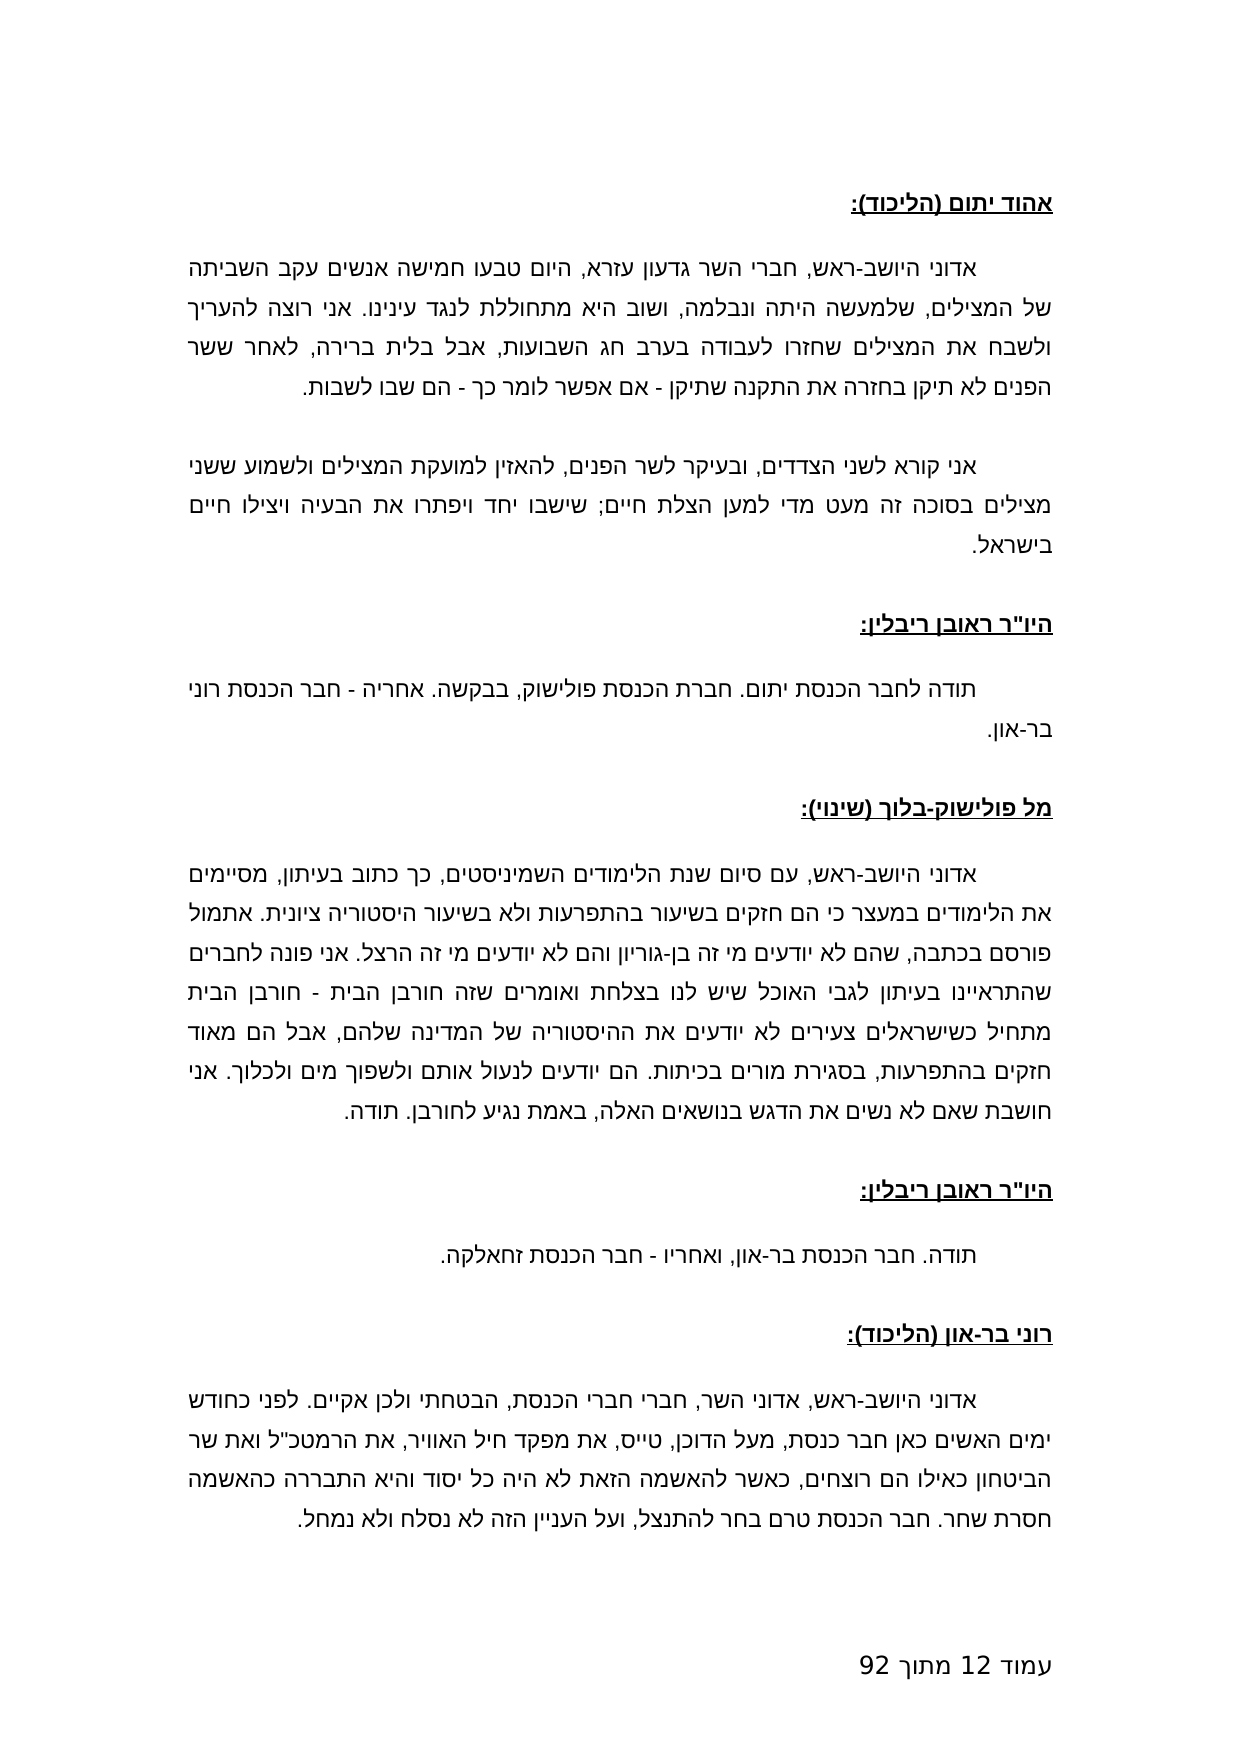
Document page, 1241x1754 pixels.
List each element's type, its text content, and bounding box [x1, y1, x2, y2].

text תודה. חבר הכנסת בר-און, ואחריו - חבר הכנסת זחאלקה. [187, 1242, 1053, 1269]
text רוני בר-און (הליכוד): [187, 1321, 1053, 1348]
text אדוני היושב-ראש, עם סיום שנת הלימודים השמיניסטים, כך כתוב בעיתון, מסיימים את הלימודים במעצר כי הם חזקים בשיעור בהתפרעות ולא בשיעור היסטוריה ציונית. אתמול פורסם בכתבה, שהם לא יודעים מי זה בן-גוריון והם לא יודעים מי זה הרצל. אני פונה לחברים שהתראיינו בעיתון לגבי האוכל שיש לנו בצלחת ואומרים שזה חורבן הבית - חורבן הבית מתחיל כשישראלים צעירים לא יודעים את ההיסטוריה של המדינה שלהם, אבל הם מאוד חזקים בהתפרעות, בסגירת מורים בכיתות. הם יודעים לנעול אותם ולשפוך מים ולכלוך. אני חושבת שאם לא נשים את הדגש בנושאים האלה, באמת נגיע לחורבן. תודה. [187, 861, 1053, 1124]
text אני קורא לשני הצדדים, ובעיקר לשר הפנים, להאזין למועקת המצילים ולשמוע ששני מצילים בסוכה זה מעט מדי למען הצלת חיים; שישבו יחד ויפתרו את הבעיה ויצילו חיים בישראל. [187, 453, 1053, 558]
text היו"ר ראובן ריבלין: [187, 611, 1053, 637]
text אדוני היושב-ראש, אדוני השר, חברי חברי הכנסת, הבטחתי ולכן אקיים. לפני כחודש ימים האשים כאן חבר כנסת, מעל הדוכן, טייס, את מפקד חיל האוויר, את הרמטכ"ל ואת שר הביטחון כאילו הם רוצחים, כאשר להאשמה הזאת לא היה כל יסוד והיא התבררה כהאשמה חסרת שחר. חבר הכנסת טרם בחר להתנצל, ועל העניין הזה לא נסלח ולא נמחל. [187, 1387, 1053, 1532]
text תודה לחבר הכנסת יתום. חברת הכנסת פולישוק, בבקשה. אחריה - חבר הכנסת רוני בר-און. [187, 676, 1053, 742]
text מל פולישוק-בלוך (שינוי): [187, 795, 1053, 821]
text היו"ר ראובן ריבלין: [187, 1177, 1053, 1203]
text אהוד יתום (הליכוד): [187, 189, 1053, 216]
text אדוני היושב-ראש, חברי השר גדעון עזרא, היום טבעו חמישה אנשים עקב השביתה של המצילים, שלמעשה היתה ונבלמה, ושוב היא מתחוללת לנגד עינינו. אני רוצה להעריך ולשבח את המצילים שחזרו לעבודה בערב חג השבועות, אבל בלית ברירה, לאחר ששר הפנים לא תיקן בחזרה את התקנה שתיקן - אם אפשר לומר כך - הם שבו לשבות. [187, 255, 1053, 400]
